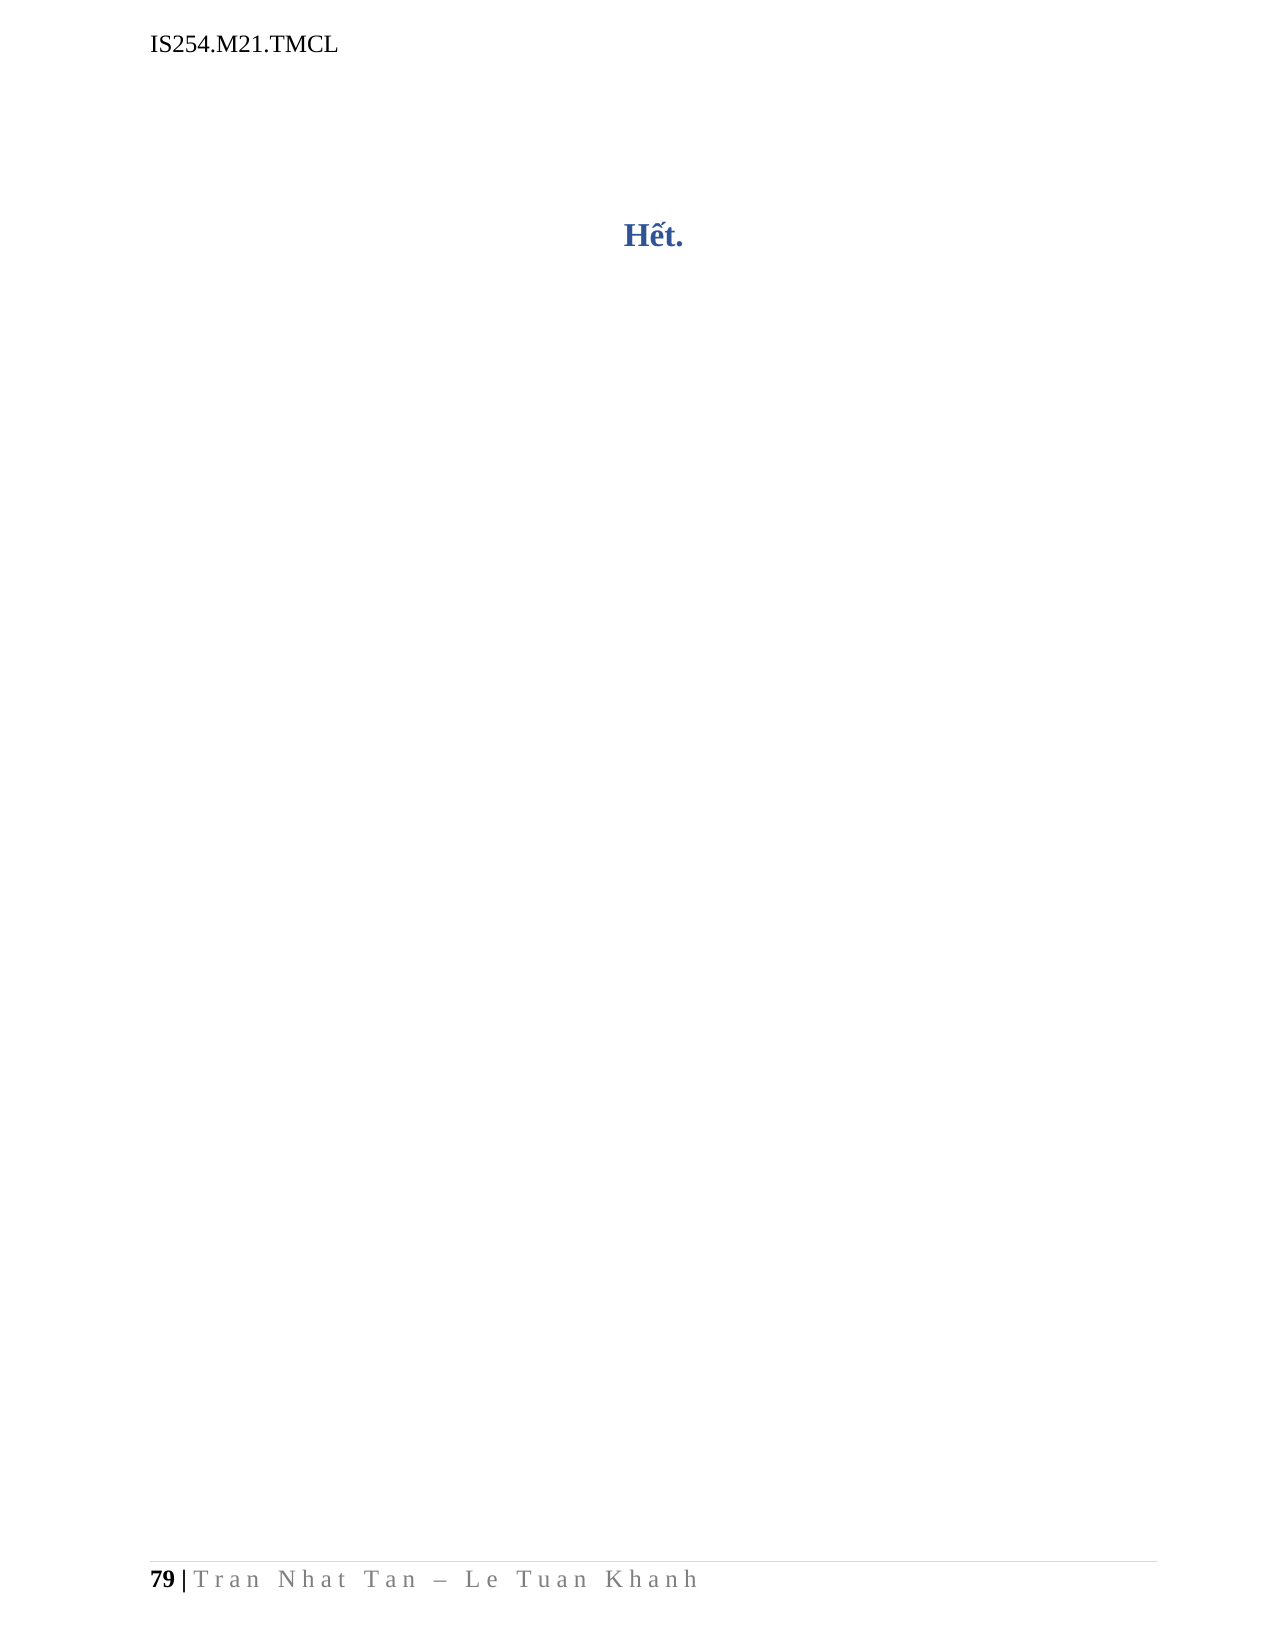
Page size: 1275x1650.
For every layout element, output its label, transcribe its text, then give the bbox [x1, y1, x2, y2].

subtitle Hết. [150, 216, 1157, 254]
